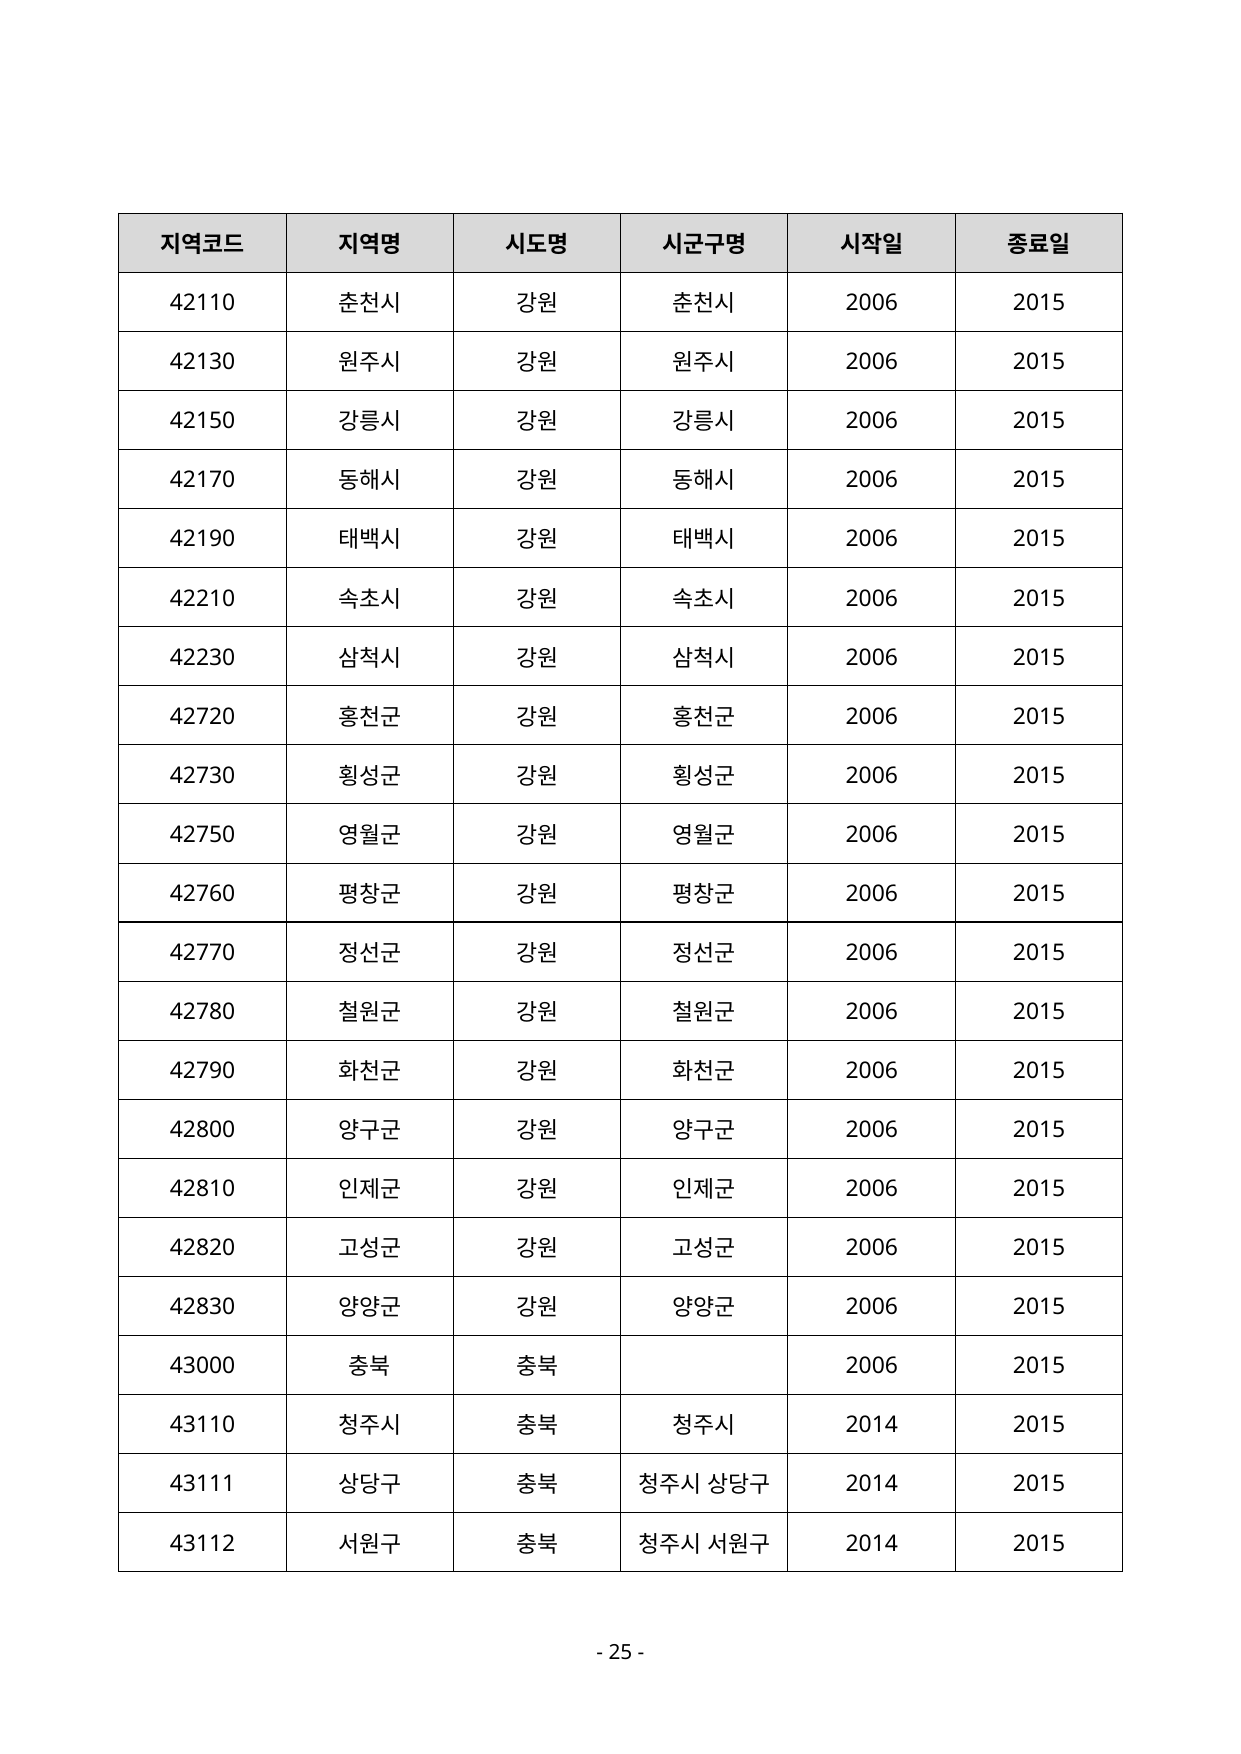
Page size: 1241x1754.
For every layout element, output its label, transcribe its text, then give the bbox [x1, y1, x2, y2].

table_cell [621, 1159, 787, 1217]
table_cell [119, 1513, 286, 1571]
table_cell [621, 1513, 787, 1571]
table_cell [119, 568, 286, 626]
table_header 지역명 [287, 214, 453, 272]
table_header 종료일 [956, 214, 1122, 272]
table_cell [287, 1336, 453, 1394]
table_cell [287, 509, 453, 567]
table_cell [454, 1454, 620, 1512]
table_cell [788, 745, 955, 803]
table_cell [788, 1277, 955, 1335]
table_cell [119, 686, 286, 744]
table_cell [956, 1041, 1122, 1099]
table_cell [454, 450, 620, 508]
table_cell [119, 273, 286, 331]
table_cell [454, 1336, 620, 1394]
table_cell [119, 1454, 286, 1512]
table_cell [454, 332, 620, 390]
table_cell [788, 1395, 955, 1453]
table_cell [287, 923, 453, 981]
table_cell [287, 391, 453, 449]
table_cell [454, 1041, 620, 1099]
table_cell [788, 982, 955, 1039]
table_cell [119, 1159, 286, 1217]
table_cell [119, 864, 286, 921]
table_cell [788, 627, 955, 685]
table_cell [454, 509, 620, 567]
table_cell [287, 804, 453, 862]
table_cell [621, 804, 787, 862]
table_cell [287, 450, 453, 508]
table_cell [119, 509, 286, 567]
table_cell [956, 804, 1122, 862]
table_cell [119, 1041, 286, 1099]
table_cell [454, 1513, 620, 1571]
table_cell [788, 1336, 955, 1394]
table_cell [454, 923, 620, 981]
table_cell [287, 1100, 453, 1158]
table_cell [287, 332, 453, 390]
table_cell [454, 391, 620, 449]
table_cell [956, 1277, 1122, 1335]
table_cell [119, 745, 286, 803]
table_header 시도명 [454, 214, 620, 272]
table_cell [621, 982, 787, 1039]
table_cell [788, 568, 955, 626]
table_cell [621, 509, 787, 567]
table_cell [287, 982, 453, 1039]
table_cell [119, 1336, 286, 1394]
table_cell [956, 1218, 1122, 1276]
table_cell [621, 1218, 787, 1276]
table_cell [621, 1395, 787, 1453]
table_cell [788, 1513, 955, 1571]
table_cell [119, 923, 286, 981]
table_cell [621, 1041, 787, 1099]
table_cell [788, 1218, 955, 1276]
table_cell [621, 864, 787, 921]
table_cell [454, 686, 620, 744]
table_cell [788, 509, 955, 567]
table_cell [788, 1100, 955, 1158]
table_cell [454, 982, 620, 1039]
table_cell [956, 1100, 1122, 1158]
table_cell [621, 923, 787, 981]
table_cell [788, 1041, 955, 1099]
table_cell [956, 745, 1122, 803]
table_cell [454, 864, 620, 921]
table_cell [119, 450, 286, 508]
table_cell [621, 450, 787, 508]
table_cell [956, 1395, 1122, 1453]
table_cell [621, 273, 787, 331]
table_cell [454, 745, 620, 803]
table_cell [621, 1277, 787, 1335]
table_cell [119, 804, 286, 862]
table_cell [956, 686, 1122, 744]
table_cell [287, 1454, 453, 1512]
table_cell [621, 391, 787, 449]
table_header 시작일 [788, 214, 955, 272]
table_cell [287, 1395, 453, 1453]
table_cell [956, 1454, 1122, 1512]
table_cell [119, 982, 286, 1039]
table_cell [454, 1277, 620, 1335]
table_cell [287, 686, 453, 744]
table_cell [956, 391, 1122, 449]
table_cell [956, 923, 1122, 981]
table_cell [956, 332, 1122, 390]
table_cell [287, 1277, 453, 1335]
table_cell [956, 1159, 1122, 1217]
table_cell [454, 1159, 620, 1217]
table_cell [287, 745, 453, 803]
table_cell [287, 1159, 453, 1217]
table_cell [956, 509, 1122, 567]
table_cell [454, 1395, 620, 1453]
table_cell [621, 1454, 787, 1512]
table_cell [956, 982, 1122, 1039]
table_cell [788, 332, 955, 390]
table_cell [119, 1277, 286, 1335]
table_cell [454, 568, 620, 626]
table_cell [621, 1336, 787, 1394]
table_header 시군구명 [621, 214, 787, 272]
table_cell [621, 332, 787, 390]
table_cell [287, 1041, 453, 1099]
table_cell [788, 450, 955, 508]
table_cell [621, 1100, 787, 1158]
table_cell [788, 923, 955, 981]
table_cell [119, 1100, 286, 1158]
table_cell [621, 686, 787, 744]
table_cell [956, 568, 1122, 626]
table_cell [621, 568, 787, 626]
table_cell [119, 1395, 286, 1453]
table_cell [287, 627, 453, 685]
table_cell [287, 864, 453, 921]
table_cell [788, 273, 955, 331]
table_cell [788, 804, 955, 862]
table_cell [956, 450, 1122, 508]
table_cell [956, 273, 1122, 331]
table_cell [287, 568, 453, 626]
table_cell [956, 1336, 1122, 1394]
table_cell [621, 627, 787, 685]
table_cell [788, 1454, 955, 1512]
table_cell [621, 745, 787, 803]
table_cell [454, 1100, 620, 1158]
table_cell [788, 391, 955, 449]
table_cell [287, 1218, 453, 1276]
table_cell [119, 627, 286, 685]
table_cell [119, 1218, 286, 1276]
table_header 지역코드 [119, 214, 286, 272]
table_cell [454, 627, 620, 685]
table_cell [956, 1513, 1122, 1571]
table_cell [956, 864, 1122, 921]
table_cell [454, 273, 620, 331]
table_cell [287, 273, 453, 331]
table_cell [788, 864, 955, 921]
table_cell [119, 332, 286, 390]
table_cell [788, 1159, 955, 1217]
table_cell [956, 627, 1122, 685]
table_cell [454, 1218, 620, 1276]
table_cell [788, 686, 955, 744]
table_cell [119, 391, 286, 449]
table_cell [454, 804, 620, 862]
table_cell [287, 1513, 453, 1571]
